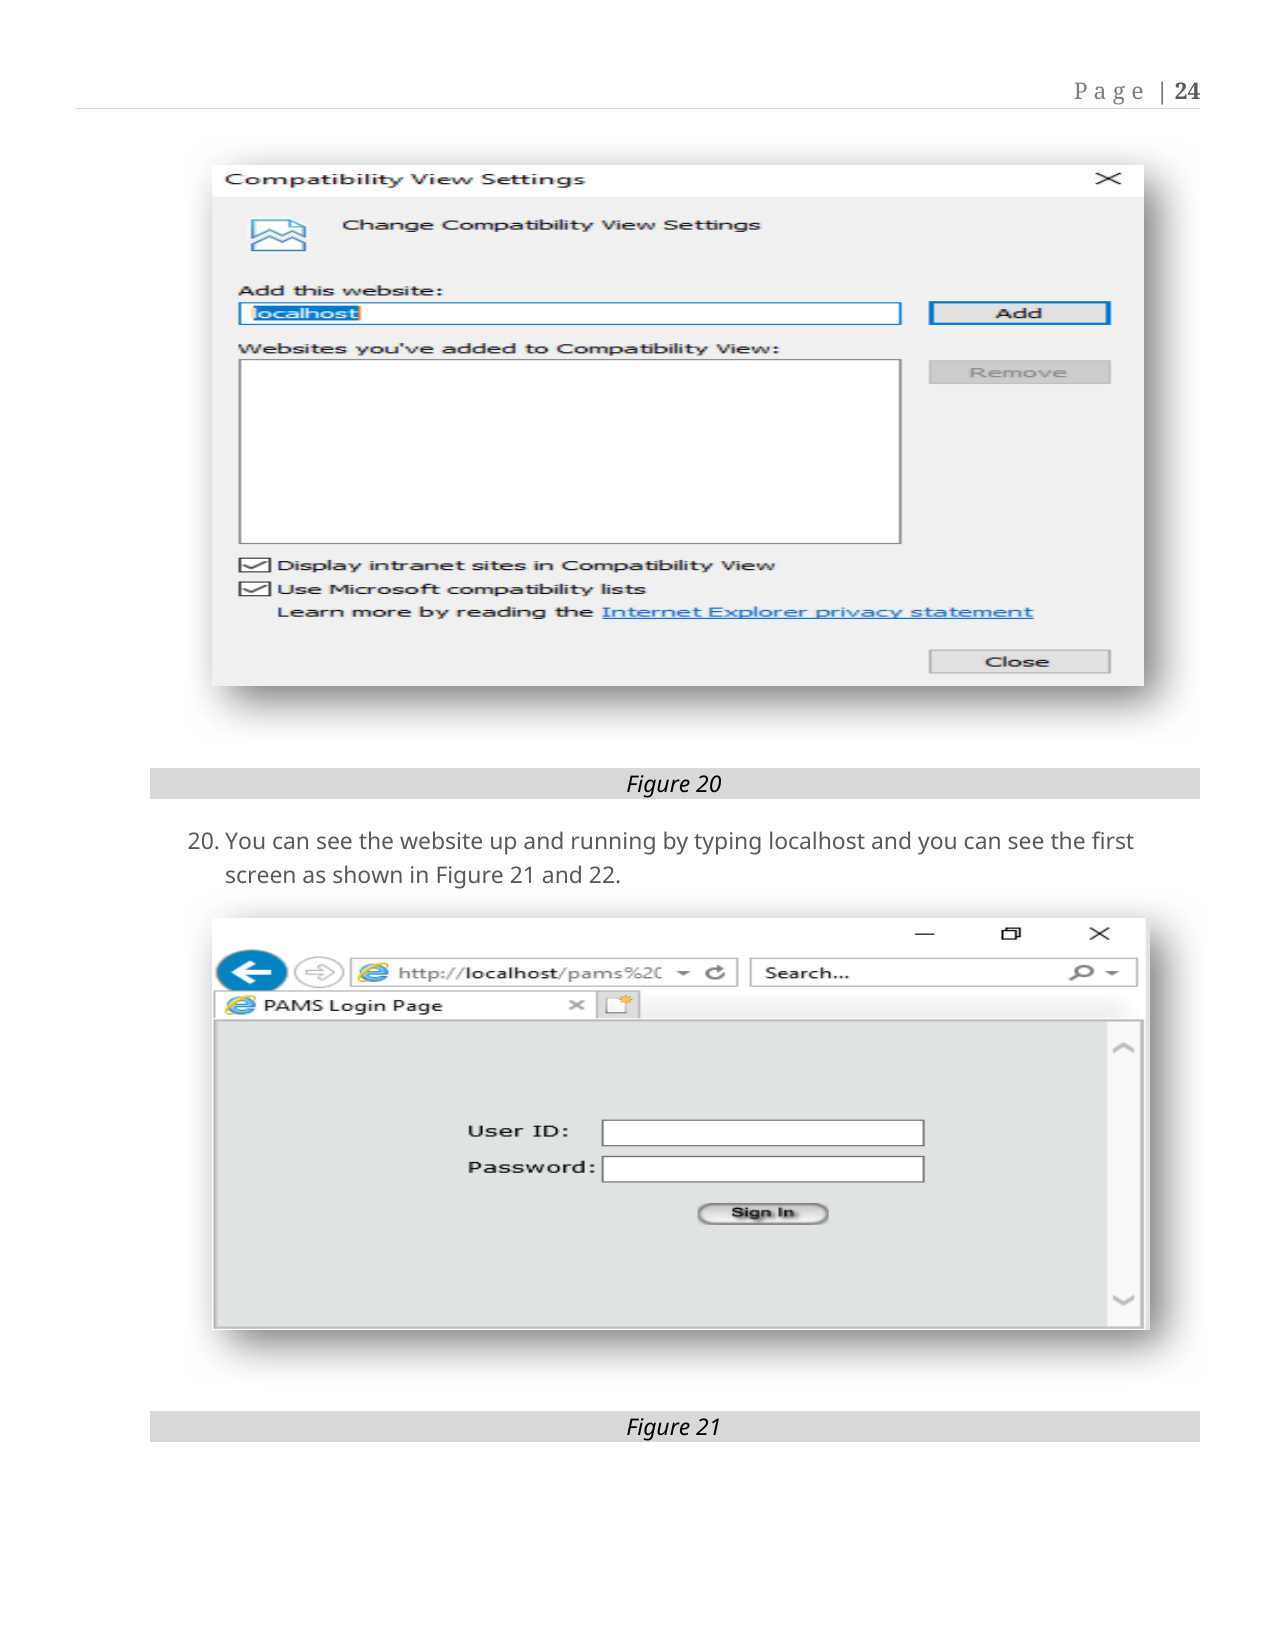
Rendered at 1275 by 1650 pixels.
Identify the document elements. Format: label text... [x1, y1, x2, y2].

text Figure 21 [150, 1411, 1200, 1442]
text Figure 20 [150, 768, 1200, 799]
picture [212, 165, 1144, 686]
picture [212, 918, 1150, 1330]
list You can see the website up and running by typing localhost and you can see the first screen as shown in Figure 21 and 22. [187, 825, 1200, 890]
